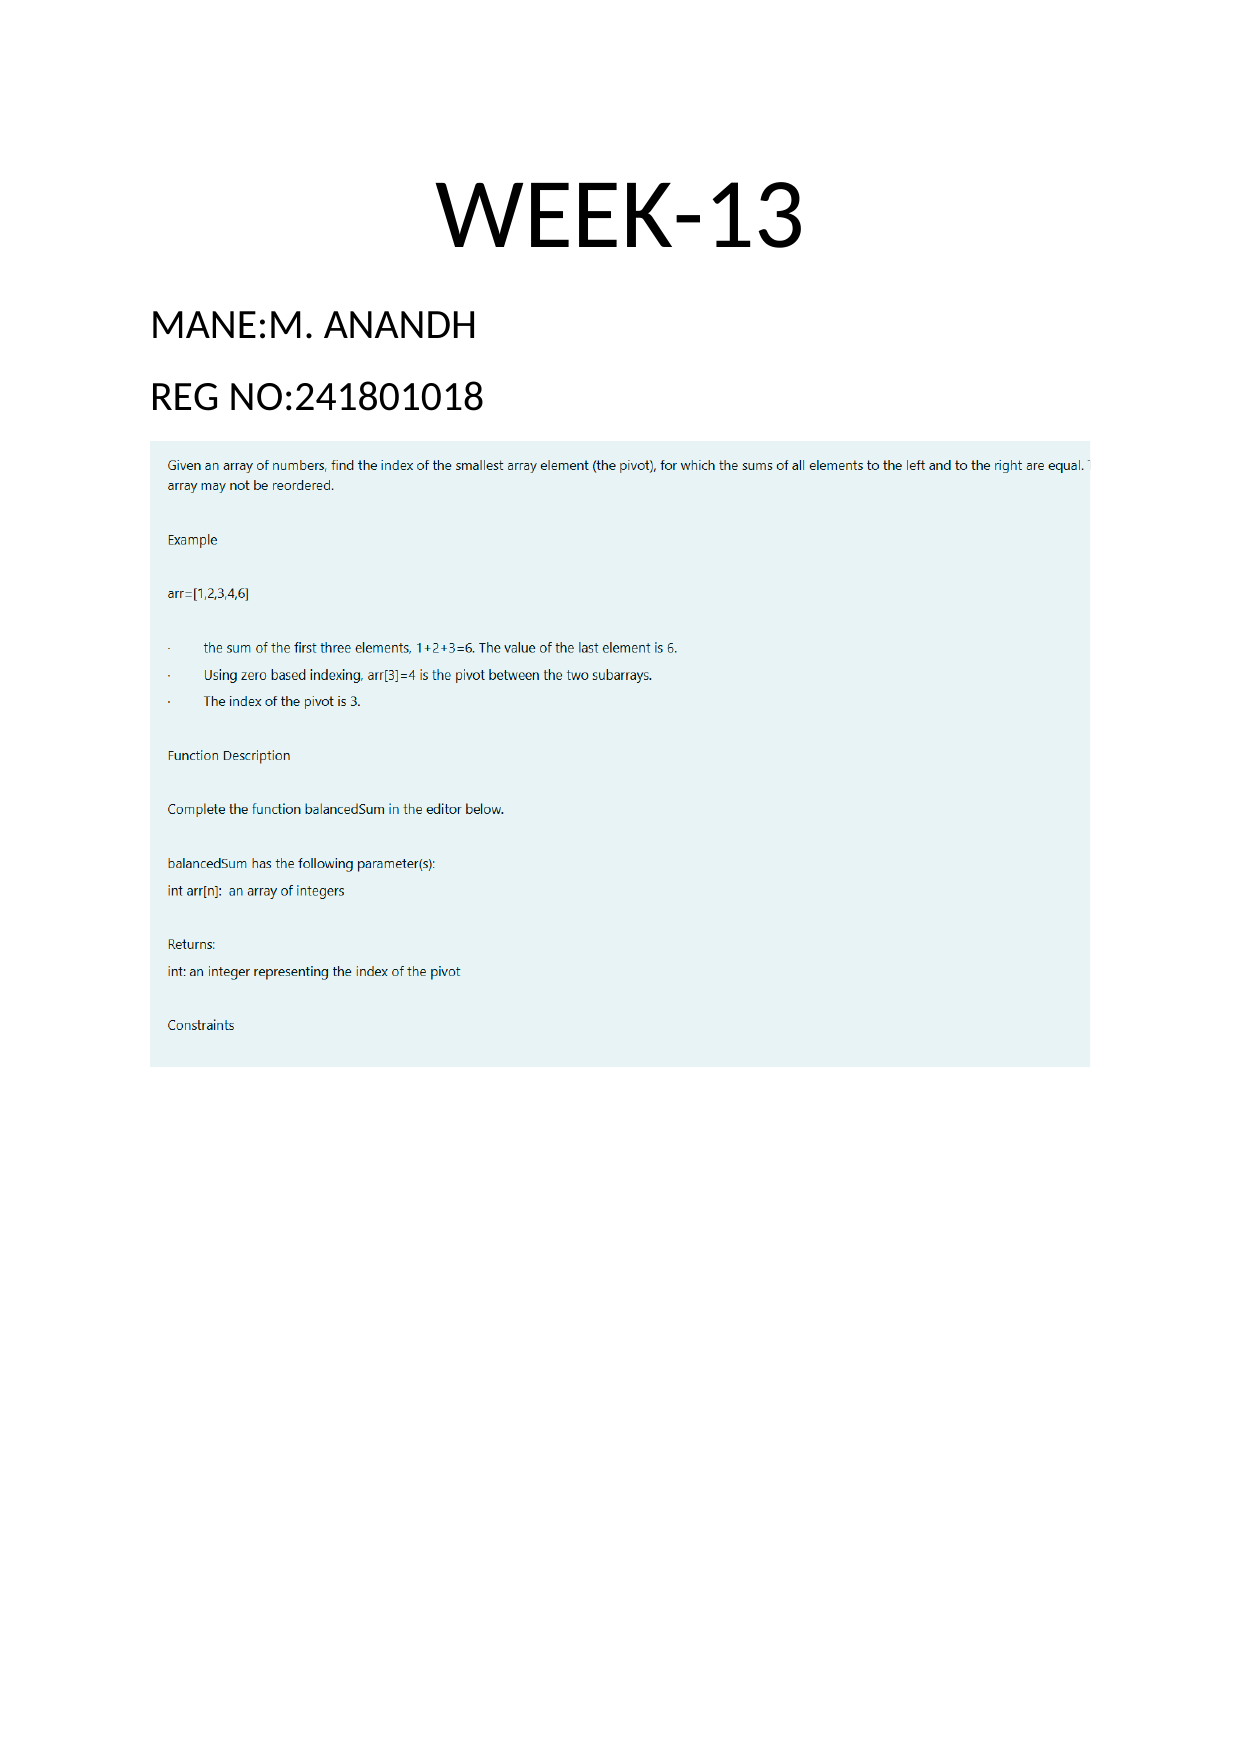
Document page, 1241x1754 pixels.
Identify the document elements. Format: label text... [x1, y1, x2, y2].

text MANE:M. ANANDH [150, 298, 1090, 349]
text REG NO:241801018 [150, 370, 1090, 421]
text WEEK-13 [150, 150, 1090, 272]
picture [150, 441, 1091, 1067]
